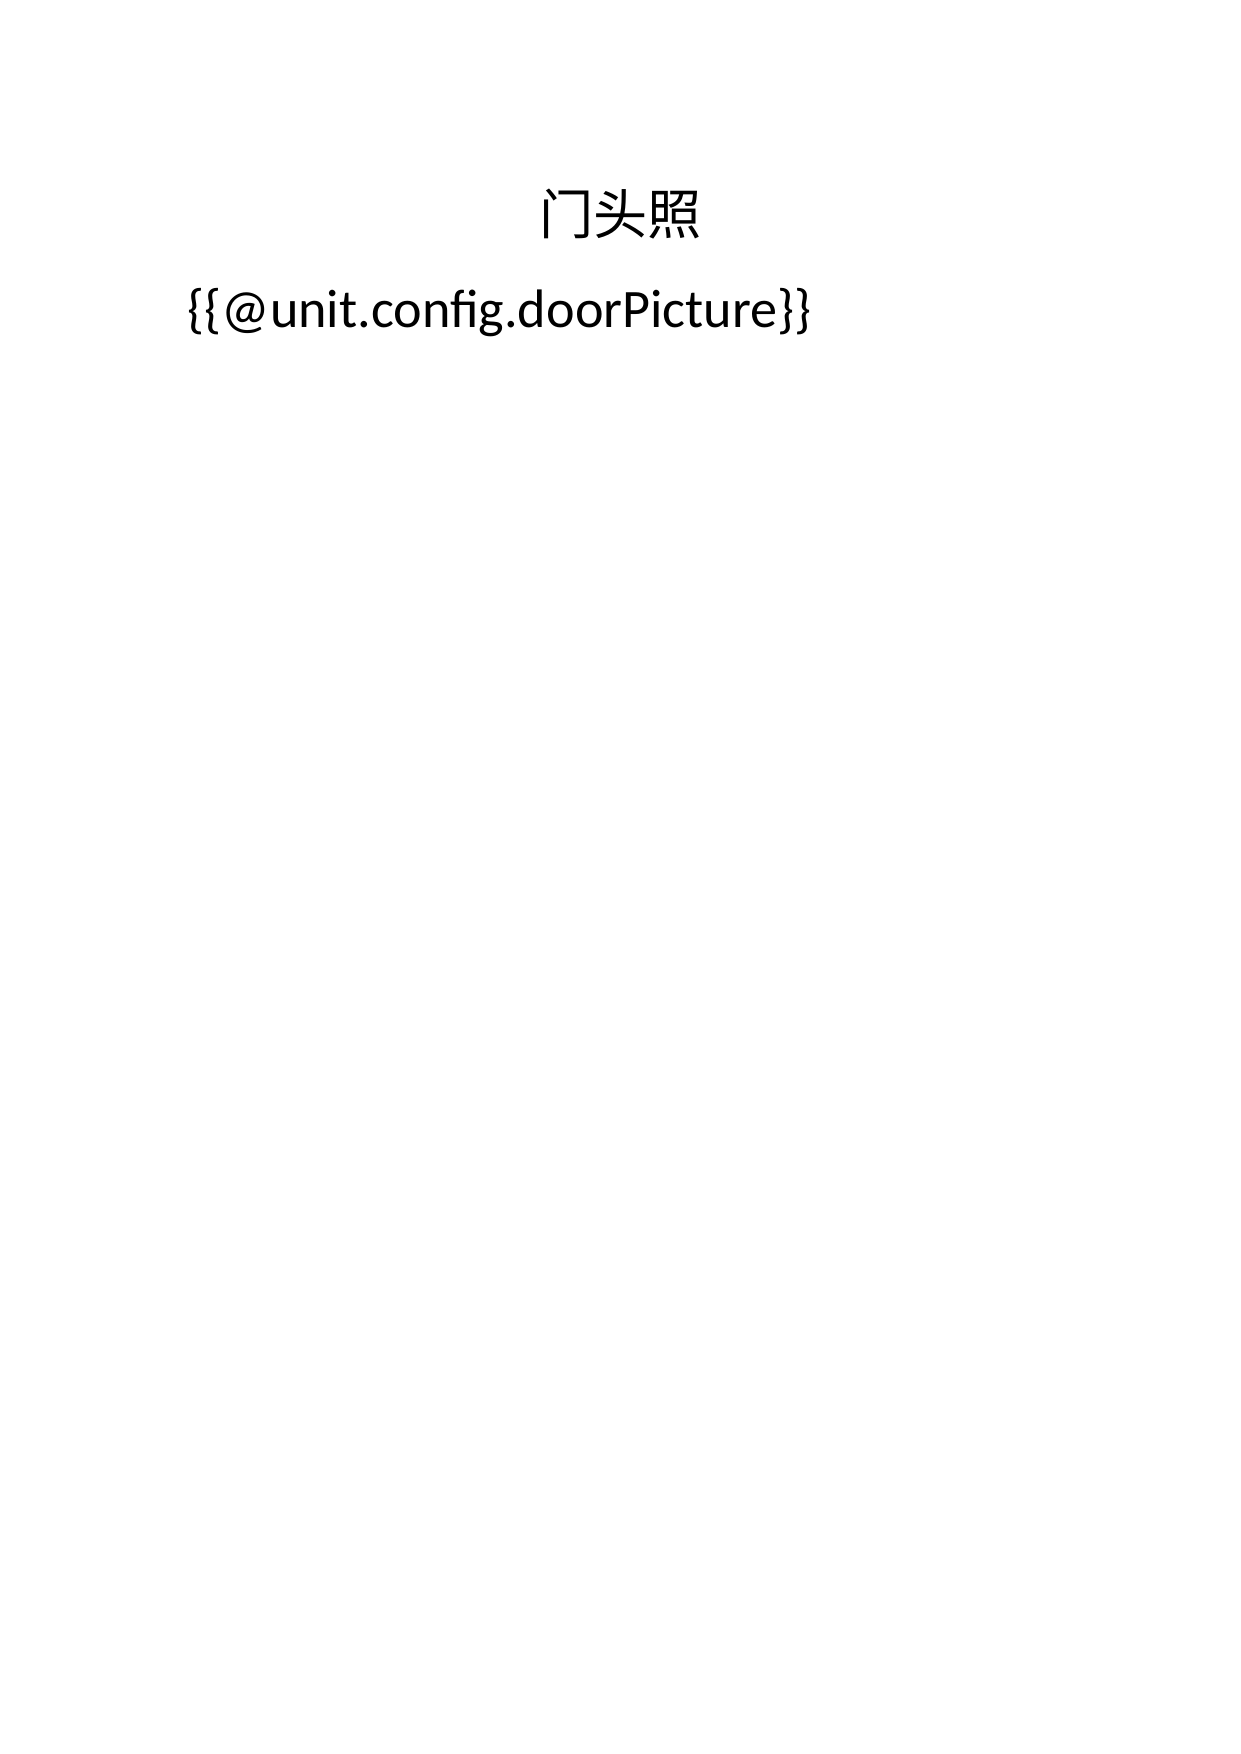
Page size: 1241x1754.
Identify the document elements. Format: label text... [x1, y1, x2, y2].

text 门头照 [187, 162, 1053, 259]
text {{@unit.config.doorPicture}} [187, 259, 1053, 357]
